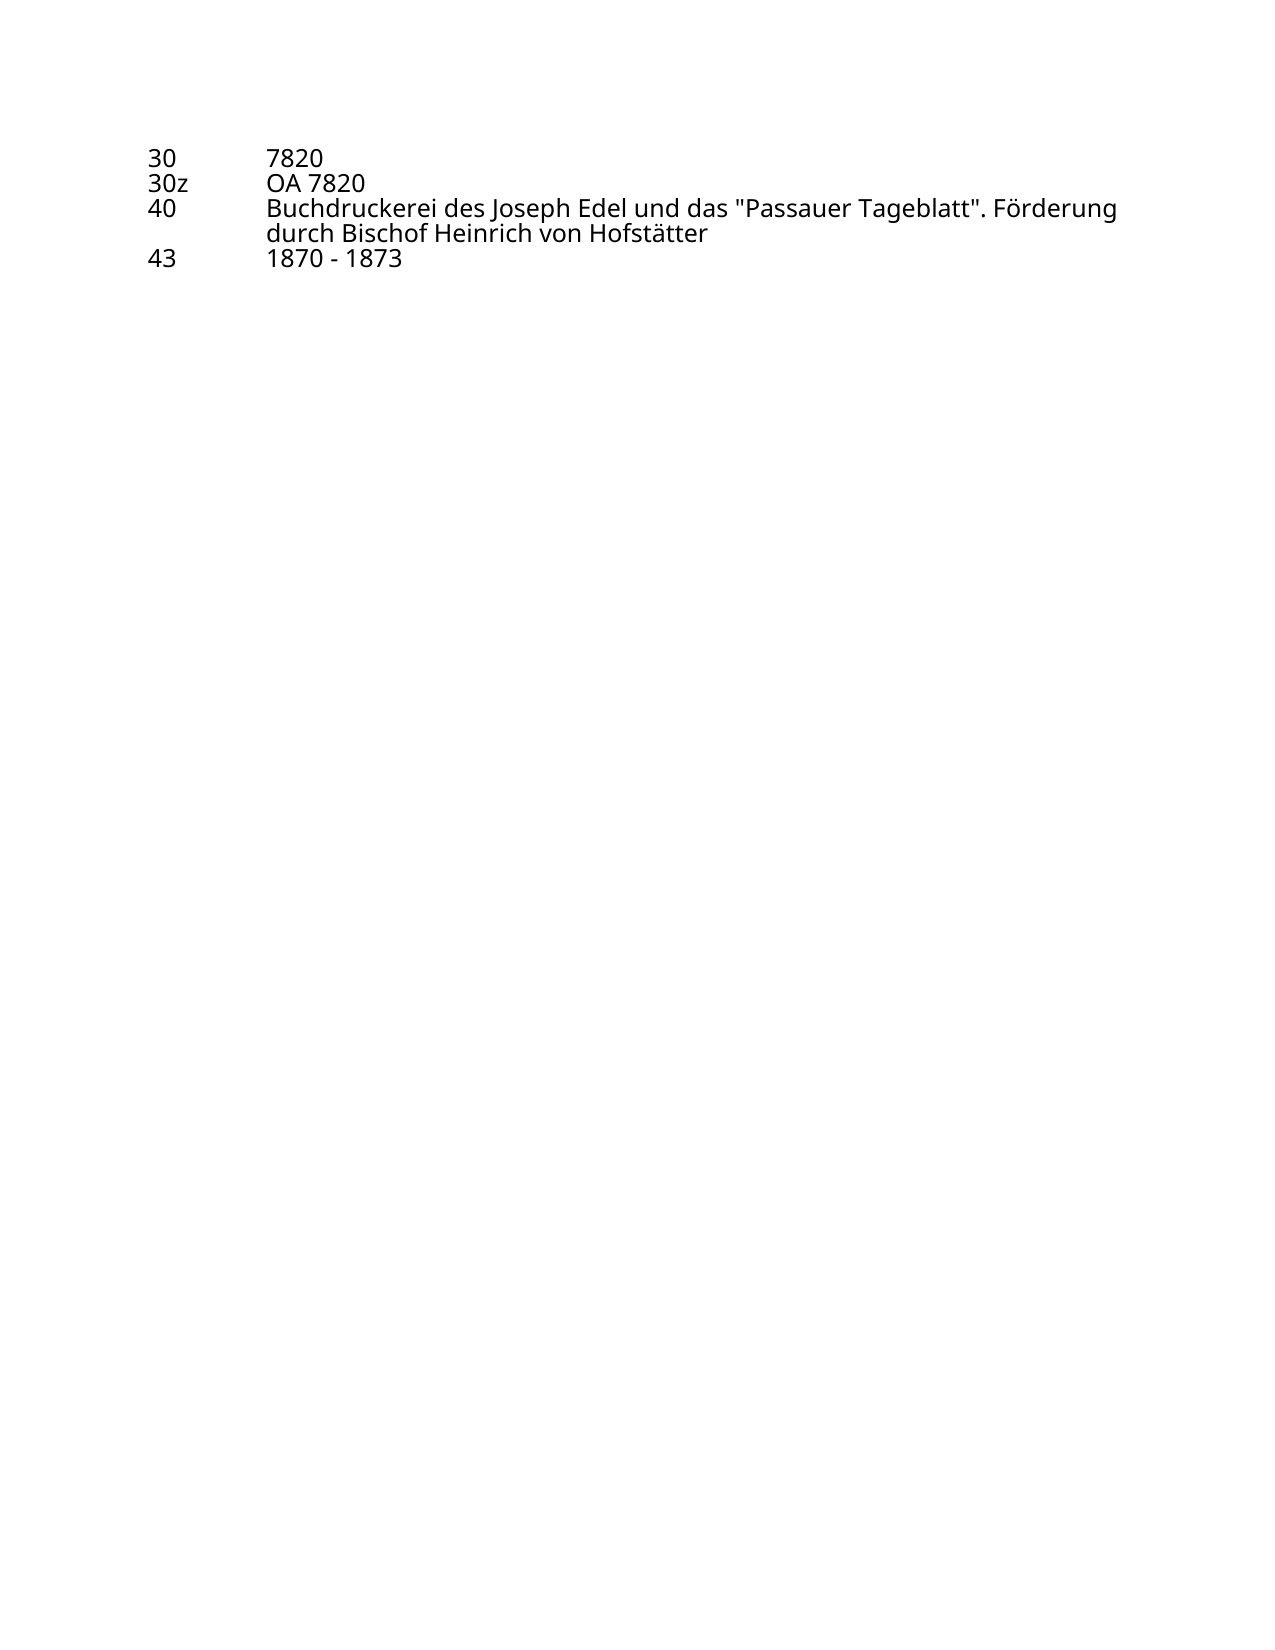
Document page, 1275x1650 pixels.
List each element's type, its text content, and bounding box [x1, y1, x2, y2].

text 40 k[Buchdruckerei des p[2{Joseph} 1{Edel}]p]k und das "t[Passauer Tageblatt]t". Förderung durch p[5{Bischof} 2{Heinrich} 8{von} 1{Hofstätter}]p [148, 198, 1127, 248]
text 43 1870 - 1873 [148, 248, 1127, 273]
text 30z OA 7820 [148, 173, 1127, 198]
text 30 7820 [148, 148, 1127, 173]
